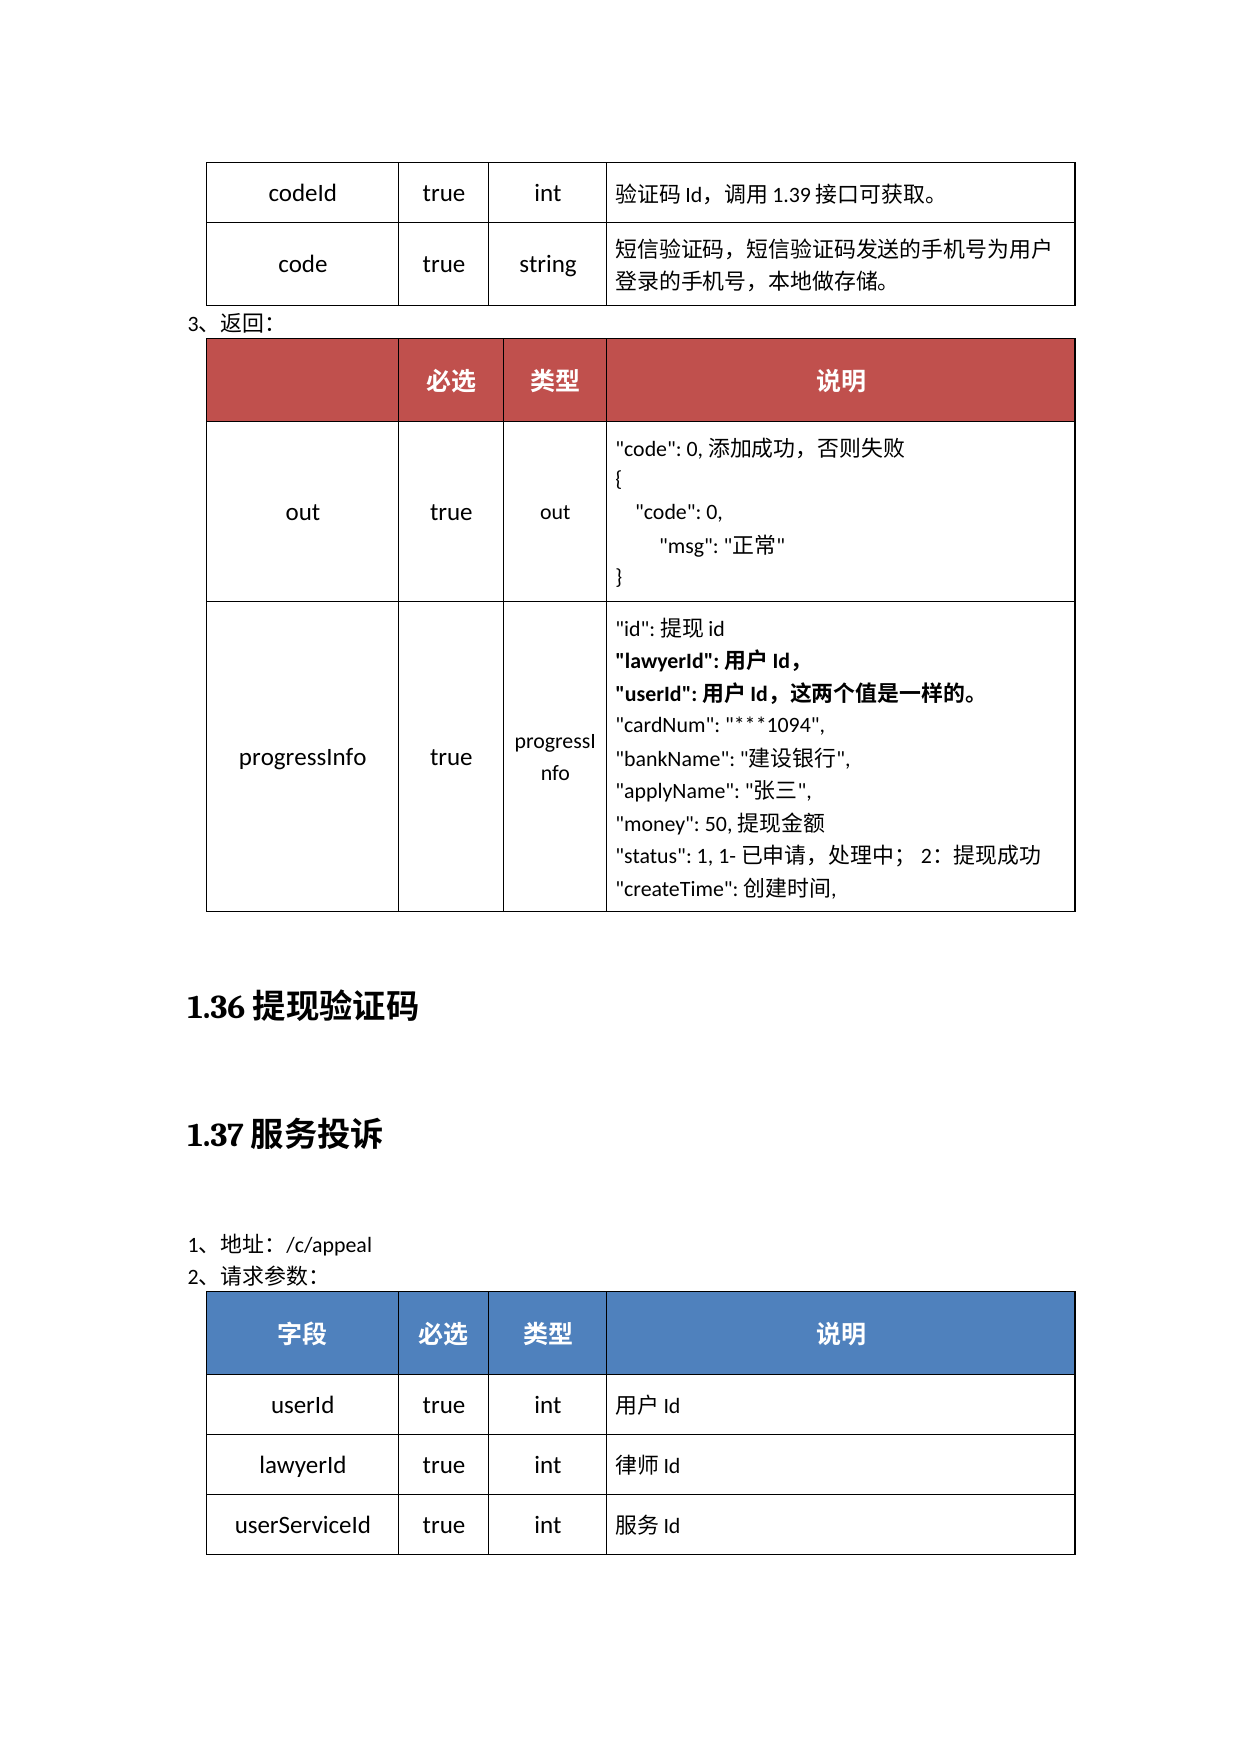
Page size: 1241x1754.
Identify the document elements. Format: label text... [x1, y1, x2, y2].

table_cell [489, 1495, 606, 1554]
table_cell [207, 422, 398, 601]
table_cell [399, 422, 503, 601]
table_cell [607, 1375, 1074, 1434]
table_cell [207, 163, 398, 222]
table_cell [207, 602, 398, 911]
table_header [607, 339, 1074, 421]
subtitle 1.37服务投诉 [187, 1099, 1053, 1164]
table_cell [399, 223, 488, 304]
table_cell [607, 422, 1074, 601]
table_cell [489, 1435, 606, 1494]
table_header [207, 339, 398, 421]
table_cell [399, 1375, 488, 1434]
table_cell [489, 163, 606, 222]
subtitle 1.36 提现验证码 [187, 972, 1053, 1037]
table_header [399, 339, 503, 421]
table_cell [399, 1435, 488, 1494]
text 3、返回： [187, 306, 1053, 338]
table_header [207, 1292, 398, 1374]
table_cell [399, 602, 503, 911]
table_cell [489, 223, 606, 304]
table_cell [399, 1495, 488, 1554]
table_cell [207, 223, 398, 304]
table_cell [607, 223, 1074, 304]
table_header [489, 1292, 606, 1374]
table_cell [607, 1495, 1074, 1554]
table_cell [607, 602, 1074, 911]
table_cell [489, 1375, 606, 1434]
text 2、请求参数： [187, 1259, 1053, 1291]
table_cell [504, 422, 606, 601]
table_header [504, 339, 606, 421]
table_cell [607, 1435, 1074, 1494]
text 1、地址：/c/appeal [187, 1226, 1053, 1259]
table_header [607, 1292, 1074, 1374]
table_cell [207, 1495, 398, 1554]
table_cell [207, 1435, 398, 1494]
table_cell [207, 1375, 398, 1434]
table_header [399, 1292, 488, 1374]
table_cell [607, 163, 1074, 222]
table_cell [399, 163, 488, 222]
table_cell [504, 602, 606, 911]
